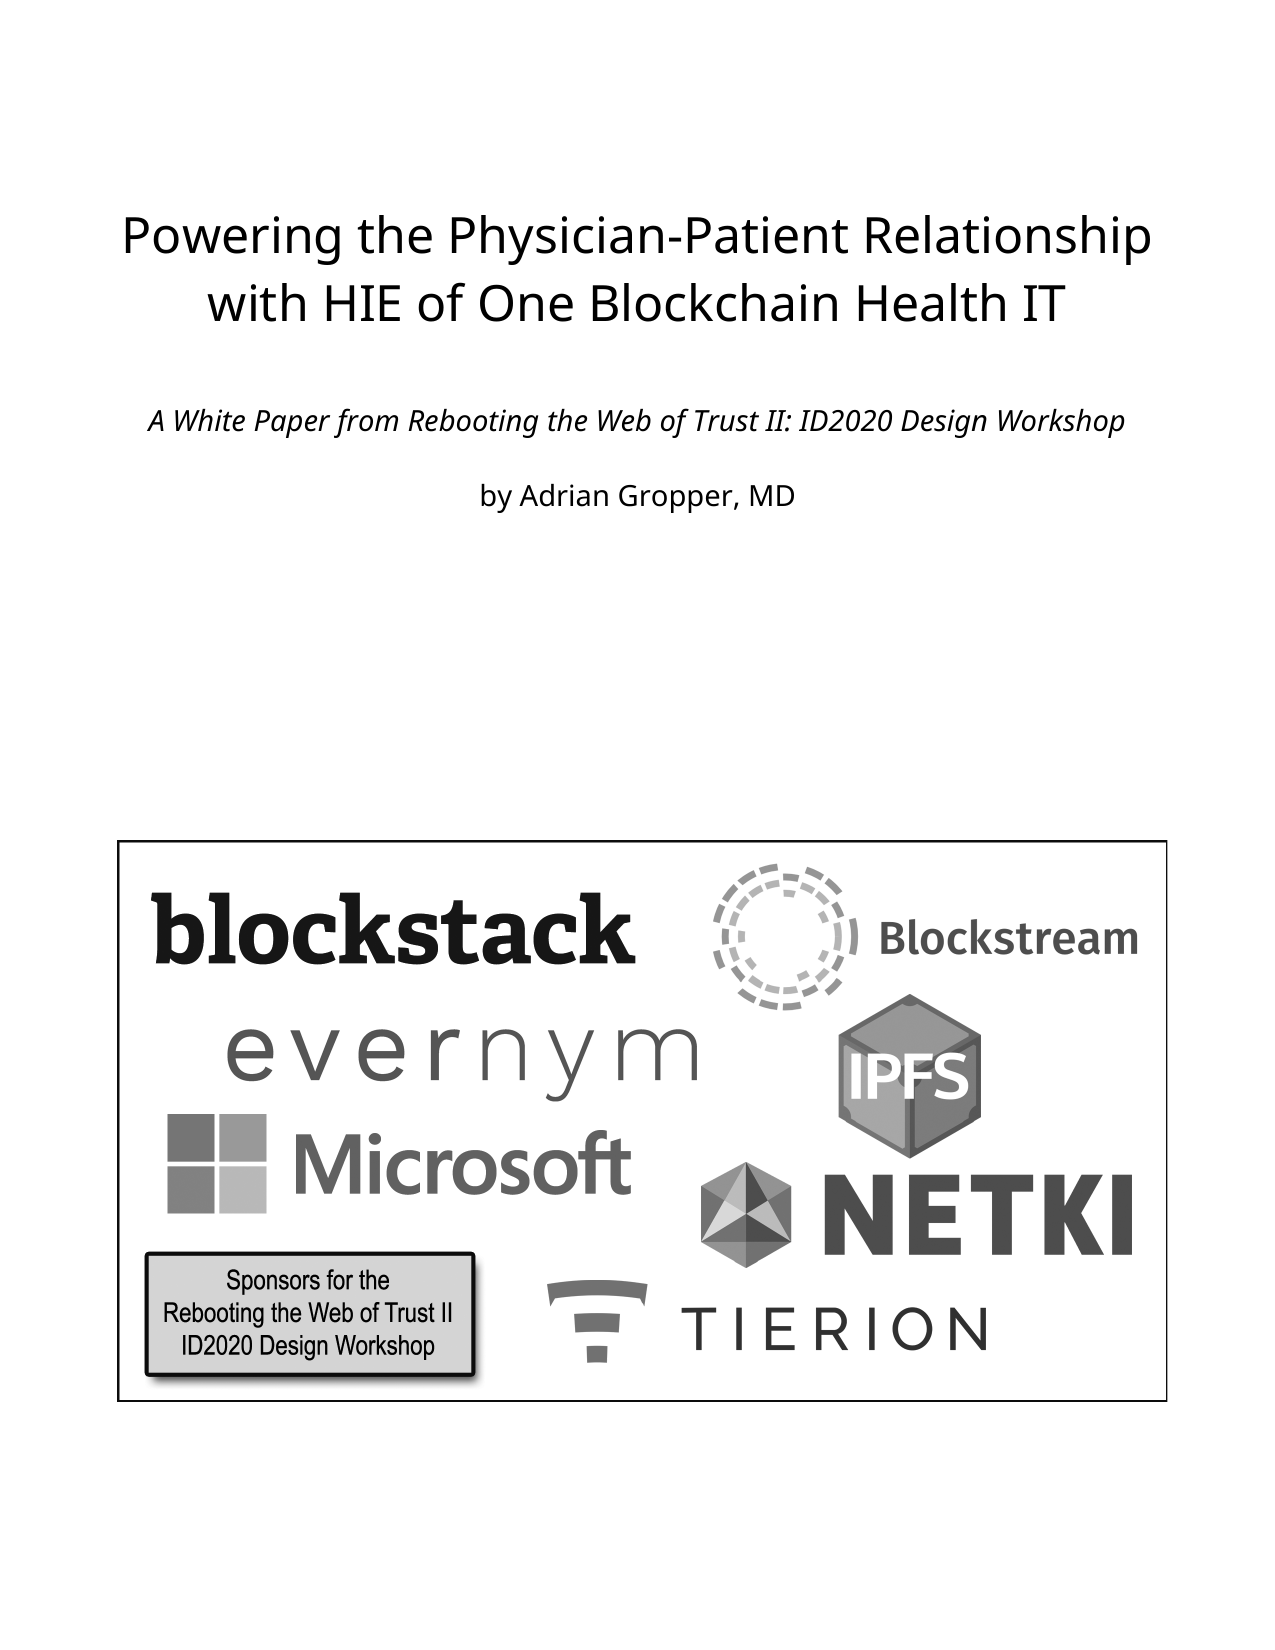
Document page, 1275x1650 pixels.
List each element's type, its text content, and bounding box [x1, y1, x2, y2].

subtitle A White Paper from Rebooting the Web of Trust II: ID2020 Design Workshop [340, 411, 681, 436]
subtitle Powering the Physician-Patient Relationship with HIE of One Blockchain Health IT [112, 200, 1162, 336]
subtitle A White Paper from Rebooting the Web of Trust II: ID2020 Design Workshop [678, 411, 1162, 436]
picture [117, 840, 1168, 1402]
subtitle by Adrian Gropper, MD [112, 486, 1162, 511]
subtitle A White Paper from Rebooting the Web of Trust II: ID2020 Design Workshop [112, 411, 343, 436]
